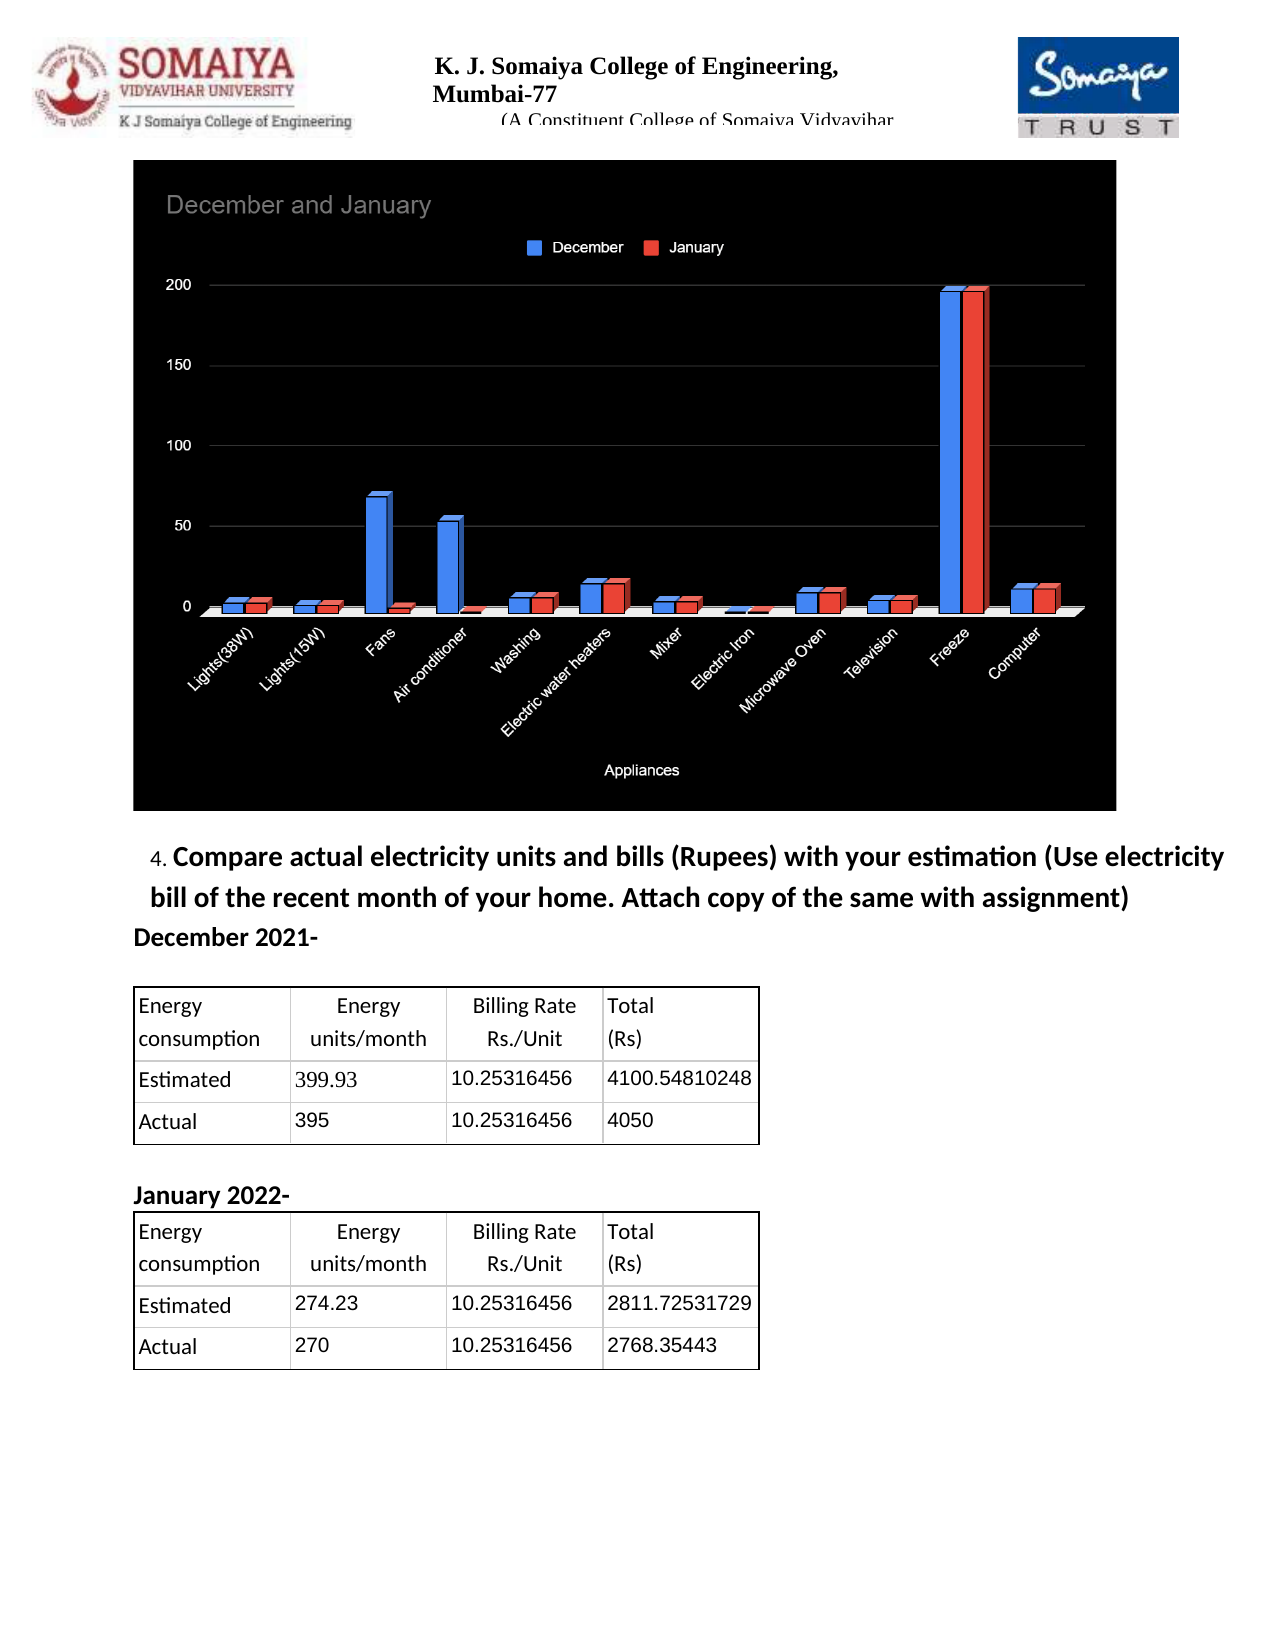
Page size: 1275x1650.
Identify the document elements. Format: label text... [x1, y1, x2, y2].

table_cell 2768.35443 [604, 1328, 758, 1368]
table_cell 399.93 [291, 1062, 446, 1102]
table_cell 10.25316456 [447, 1062, 602, 1102]
table_cell 2811.72531729 [604, 1287, 758, 1327]
table_cell Actual [135, 1103, 290, 1143]
table_header Energy units/month [291, 988, 446, 1060]
table_cell 4050 [604, 1103, 758, 1143]
table_cell Estimated [135, 1287, 290, 1327]
table_header Total (Rs) [604, 1213, 758, 1285]
list Compare actual electricity units and bills (Rupees) with your estimation (Use electricity bill of the recent month of your home. Attach copy of the same with assignment) [150, 838, 1234, 914]
table_cell 395 [291, 1103, 446, 1143]
table_header Total (Rs) [604, 988, 758, 1060]
text December 2021- [133, 920, 1275, 953]
table_cell 274.23 [291, 1287, 446, 1327]
table_cell 10.25316456 [447, 1103, 602, 1143]
table_header Energy consumption [135, 1213, 290, 1285]
table_header Billing Rate Rs./Unit [447, 1213, 602, 1285]
picture [31, 37, 356, 138]
table_cell 4100.54810248 [604, 1062, 758, 1102]
table_cell Estimated [135, 1062, 290, 1102]
table_header Energy units/month [291, 1213, 446, 1285]
table_header Billing Rate Rs./Unit [447, 988, 602, 1060]
text January 2022- [133, 1178, 1275, 1211]
table_header Energy consumption [135, 988, 290, 1060]
table_cell 270 [291, 1328, 446, 1368]
picture [133, 160, 1117, 811]
table_cell 10.25316456 [447, 1287, 602, 1327]
table_cell Actual [135, 1328, 290, 1368]
table_cell 10.25316456 [447, 1328, 602, 1368]
picture [1017, 37, 1179, 138]
